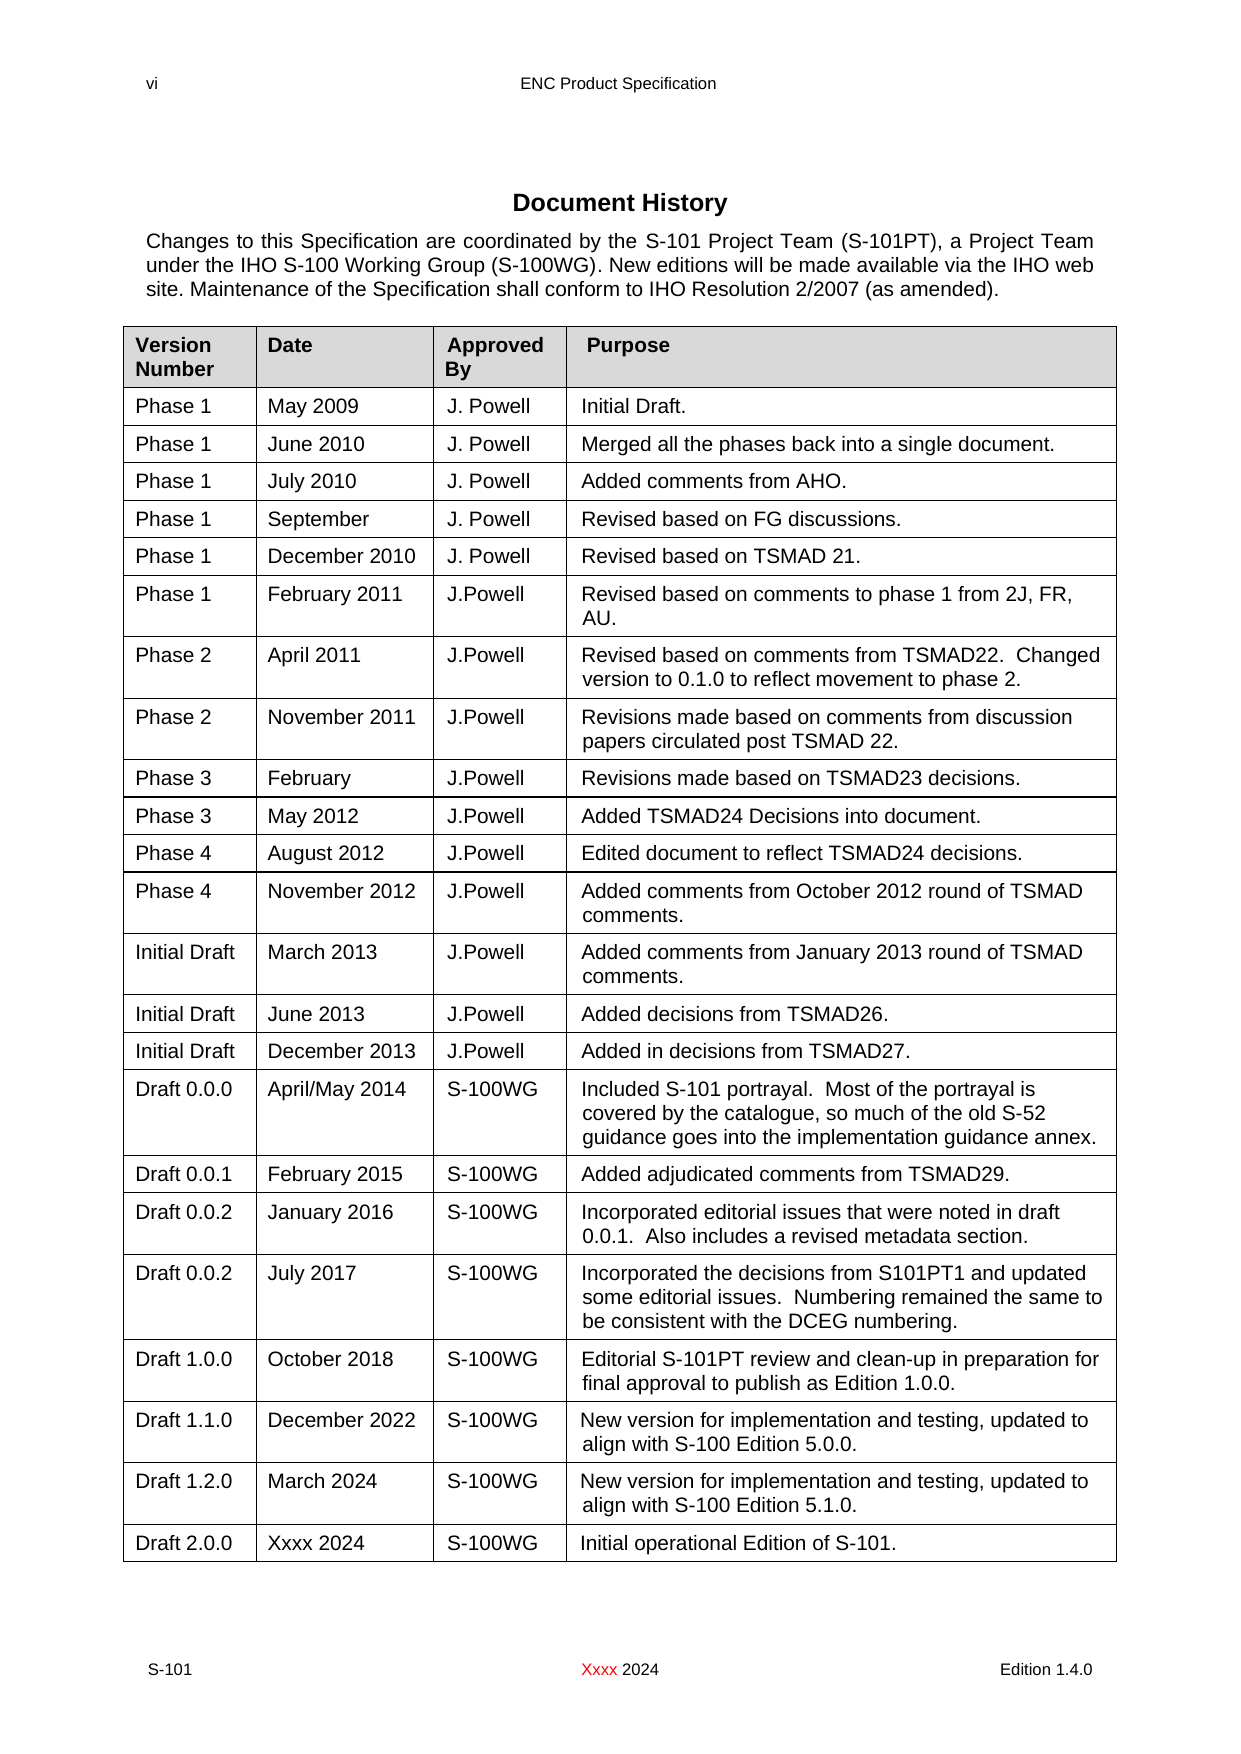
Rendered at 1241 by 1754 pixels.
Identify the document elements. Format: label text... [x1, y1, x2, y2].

table_cell Phase 3 [124, 760, 256, 796]
table_cell June 2013 [257, 995, 433, 1032]
table_cell Phase 1 [124, 501, 256, 537]
table_cell J.Powell [434, 798, 566, 834]
table_cell April/May 2014 [257, 1070, 433, 1155]
table_cell S-100WG [434, 1340, 566, 1401]
table_cell August 2012 [257, 835, 433, 871]
table_cell November 2012 [257, 873, 433, 933]
table_cell Phase 2 [124, 637, 256, 697]
table_cell March 2013 [257, 934, 433, 994]
table_cell J.Powell [434, 934, 566, 994]
table_cell December 2010 [257, 538, 433, 574]
table_cell Revised based on comments from TSMAD22. Changed version to 0.1.0 to reflect movement to phase 2. [567, 637, 1116, 697]
table_cell June 2010 [257, 426, 433, 462]
table_cell September [257, 501, 433, 537]
table_cell Editorial S-101PT review and clean-up in preparation for final approval to publish as Edition 1.0.0. [567, 1340, 1116, 1401]
table_cell S-100WG [434, 1255, 566, 1339]
table_cell Draft 0.0.2 [124, 1255, 256, 1339]
text Changes to this Specification are coordinated by the S-101 Project Team (S-101PT), a Project Team under the IHO S-100 Working Group (S-100WG). New editions will be made available via the IHO web site. Maintenance of the Specification shall conform to IHO Resolution 2/2007 (as amended). [146, 229, 1094, 301]
table_cell J.Powell [434, 995, 566, 1032]
table_header Approved By [434, 327, 566, 387]
table_cell February [257, 760, 433, 796]
table_cell Revisions made based on comments from discussion papers circulated post TSMAD 22. [567, 699, 1116, 759]
table_cell Draft 1.2.0 [124, 1463, 256, 1523]
table_cell October 2018 [257, 1340, 433, 1401]
table_cell J.Powell [434, 699, 566, 759]
table_cell Phase 1 [124, 538, 256, 574]
table_cell New version for implementation and testing, updated to align with S-100 Edition 5.0.0. [567, 1402, 1116, 1462]
table_cell Phase 4 [124, 835, 256, 871]
table_cell Revised based on TSMAD 21. [567, 538, 1116, 574]
table_cell Phase 1 [124, 463, 256, 499]
table_cell May 2009 [257, 388, 433, 424]
table_cell December 2013 [257, 1033, 433, 1069]
table_cell Draft 0.0.1 [124, 1156, 256, 1192]
table_cell Initial operational Edition of S-101. [567, 1525, 1116, 1561]
table_cell S-100WG [434, 1402, 566, 1462]
table_cell Revised based on comments to phase 1 from 2J, FR, AU. [567, 576, 1116, 636]
table_cell Added comments from AHO. [567, 463, 1116, 499]
table_cell J. Powell [434, 426, 566, 462]
table_cell Added decisions from TSMAD26. [567, 995, 1116, 1032]
table_cell S-100WG [434, 1070, 566, 1155]
table_cell S-100WG [434, 1525, 566, 1561]
table_cell Incorporated editorial issues that were noted in draft 0.0.1. Also includes a revised metadata section. [567, 1193, 1116, 1254]
table_cell Added in decisions from TSMAD27. [567, 1033, 1116, 1069]
table_cell December 2022 [257, 1402, 433, 1462]
table_cell Draft 0.0.0 [124, 1070, 256, 1155]
table_cell J. Powell [434, 538, 566, 574]
table_cell Edited document to reflect TSMAD24 decisions. [567, 835, 1116, 871]
table_cell J. Powell [434, 463, 566, 499]
table_cell Phase 4 [124, 873, 256, 933]
table_cell Revisions made based on TSMAD23 decisions. [567, 760, 1116, 796]
table_cell Xxxx 2024 [257, 1525, 433, 1561]
table_cell J.Powell [434, 760, 566, 796]
table_cell J.Powell [434, 873, 566, 933]
table_cell Phase 3 [124, 798, 256, 834]
table_cell Draft 0.0.2 [124, 1193, 256, 1254]
table_cell J. Powell [434, 501, 566, 537]
text Document History [146, 187, 1094, 216]
table_cell Initial Draft [124, 1033, 256, 1069]
table_cell January 2016 [257, 1193, 433, 1254]
table_cell February 2015 [257, 1156, 433, 1192]
table_cell Incorporated the decisions from S101PT1 and updated some editorial issues. Numbering remained the same to be consistent with the DCEG numbering. [567, 1255, 1116, 1339]
table_cell July 2010 [257, 463, 433, 499]
table_header Version Number [124, 327, 256, 387]
table_cell J.Powell [434, 637, 566, 697]
table_cell Draft 2.0.0 [124, 1525, 256, 1561]
table_cell Phase 1 [124, 388, 256, 424]
table_cell Added TSMAD24 Decisions into document. [567, 798, 1116, 834]
table_cell Merged all the phases back into a single document. [567, 426, 1116, 462]
table_header Purpose [567, 327, 1116, 387]
table_cell February 2011 [257, 576, 433, 636]
table_cell J. Powell [434, 388, 566, 424]
table_cell Added comments from January 2013 round of TSMAD comments. [567, 934, 1116, 994]
table_cell S-100WG [434, 1193, 566, 1254]
table_cell Initial Draft. [567, 388, 1116, 424]
table_cell Revised based on FG discussions. [567, 501, 1116, 537]
table_cell Initial Draft [124, 934, 256, 994]
table_cell Phase 1 [124, 576, 256, 636]
table_cell April 2011 [257, 637, 433, 697]
table_header Date [257, 327, 433, 387]
table_cell Added adjudicated comments from TSMAD29. [567, 1156, 1116, 1192]
table_cell Added comments from October 2012 round of TSMAD comments. [567, 873, 1116, 933]
table_cell July 2017 [257, 1255, 433, 1339]
table_cell J.Powell [434, 1033, 566, 1069]
table_cell May 2012 [257, 798, 433, 834]
table_cell J.Powell [434, 576, 566, 636]
table_cell S-100WG [434, 1463, 566, 1523]
table_cell S-100WG [434, 1156, 566, 1192]
table_cell Phase 2 [124, 699, 256, 759]
table_cell Draft 1.0.0 [124, 1340, 256, 1401]
table_cell Draft 1.1.0 [124, 1402, 256, 1462]
table_cell Initial Draft [124, 995, 256, 1032]
table_cell Included S-101 portrayal. Most of the portrayal is covered by the catalogue, so much of the old S-52 guidance goes into the implementation guidance annex. [567, 1070, 1116, 1155]
table_cell Phase 1 [124, 426, 256, 462]
table_cell J.Powell [434, 835, 566, 871]
table_cell New version for implementation and testing, updated to align with S-100 Edition 5.1.0. [567, 1463, 1116, 1523]
table_cell March 2024 [257, 1463, 433, 1523]
table_cell November 2011 [257, 699, 433, 759]
